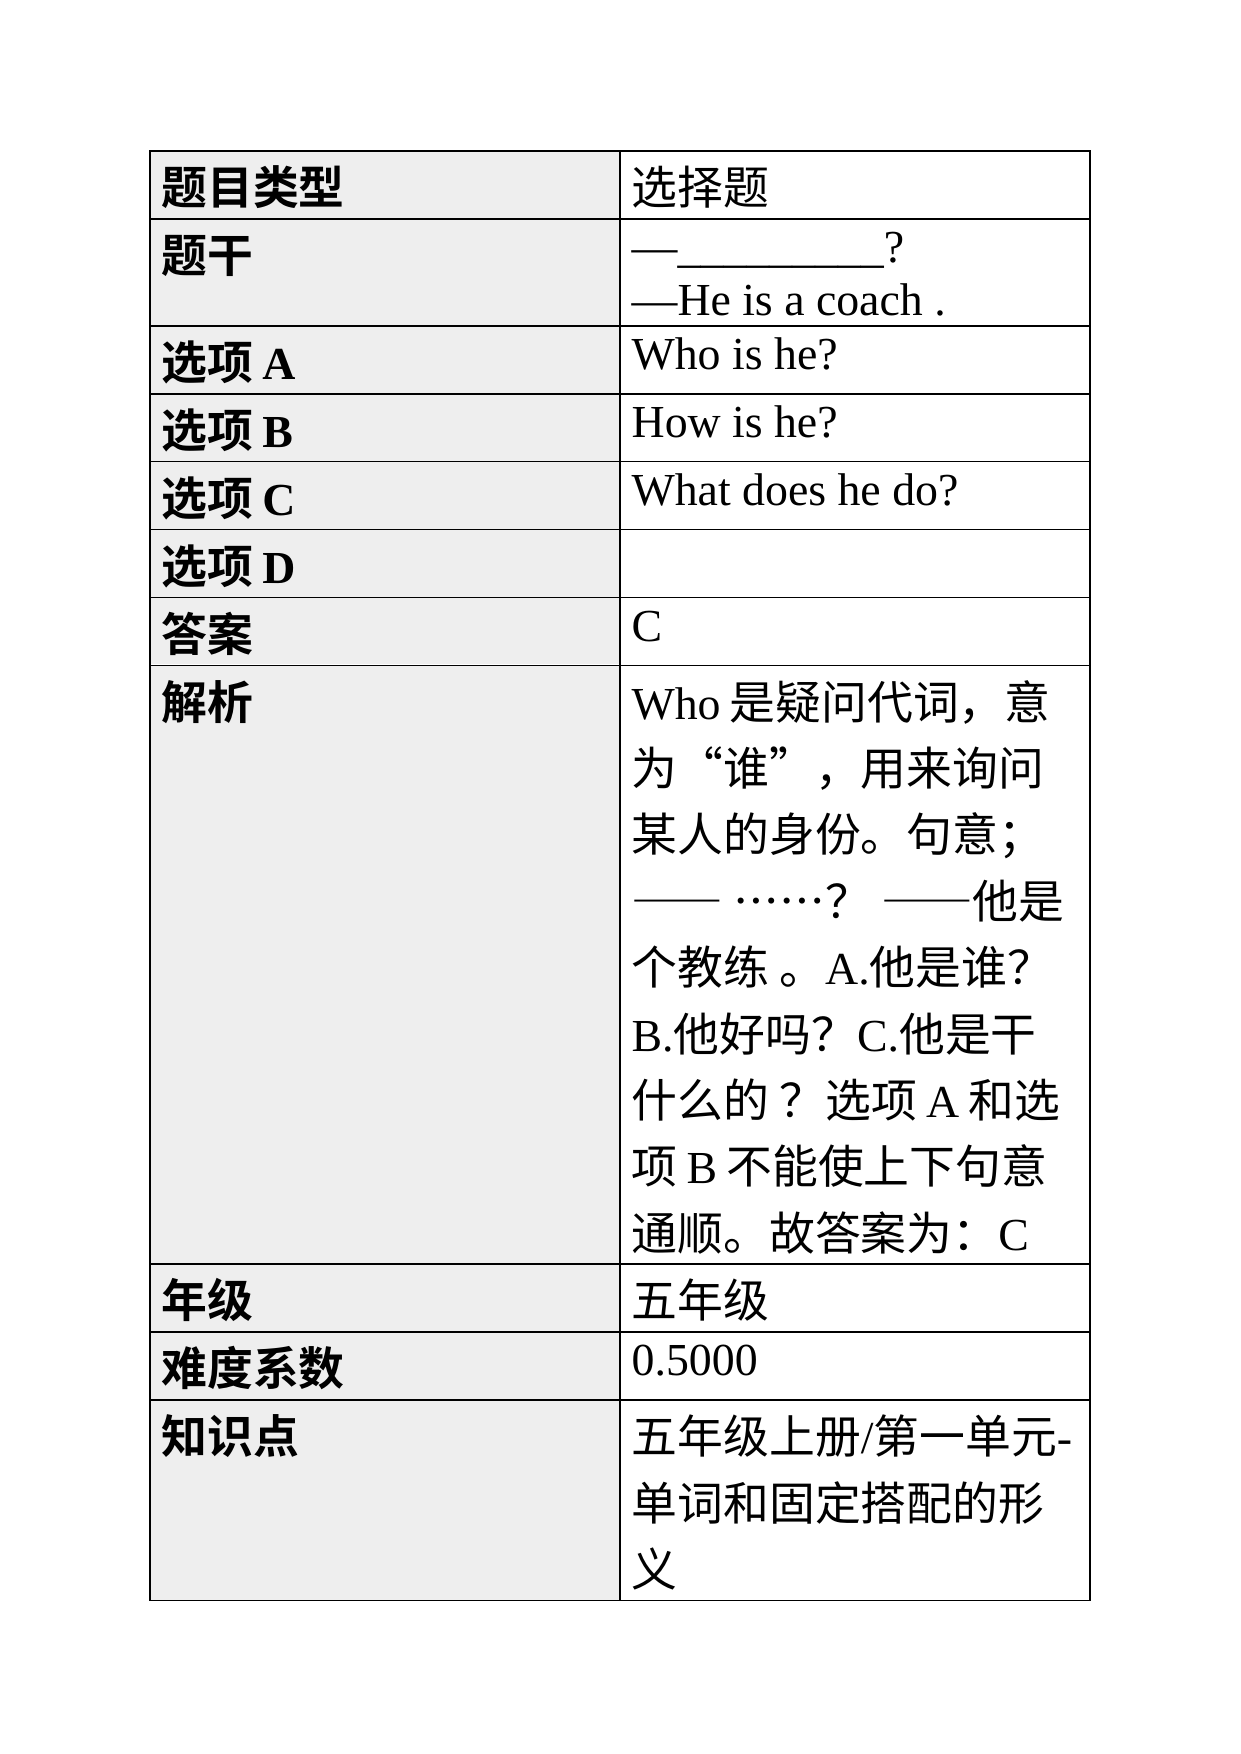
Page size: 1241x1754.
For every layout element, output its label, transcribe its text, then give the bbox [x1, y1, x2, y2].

table_cell 年级 [151, 1265, 619, 1331]
table_cell Who是疑问代词，意为“谁”，用来询问某人的身份。句意；—— ……？ ——他是个教练 。A.他是谁？B.他好吗？C.他是干什么的 ？选项A和选项B不能使上下句意通顺。故答案为：C [621, 666, 1089, 1263]
table_cell 选项C [151, 462, 619, 529]
table_cell 知识点 [151, 1401, 619, 1600]
table_cell 选项A [151, 327, 619, 393]
table_cell 选项B [151, 395, 619, 461]
table_cell 选择题 [621, 152, 1089, 218]
table_cell [621, 530, 1089, 597]
table_cell 题干 [151, 220, 619, 325]
table_cell C [621, 598, 1089, 664]
table_cell 0.5000 [621, 1333, 1089, 1399]
table_cell 难度系数 [151, 1333, 619, 1399]
table_cell 题目类型 [151, 152, 619, 218]
table_cell 答案 [151, 598, 619, 664]
table_cell What does he do? [621, 462, 1089, 529]
table_cell —_________? —He is a coach . [621, 220, 1089, 325]
table_cell Who is he? [621, 327, 1089, 393]
table_cell 五年级上册/第一单元-单词和固定搭配的形义 [621, 1401, 1089, 1600]
table_cell 选项D [151, 530, 619, 597]
table_cell 解析 [151, 666, 619, 1263]
table_cell How is he? [621, 395, 1089, 461]
table_cell 五年级 [621, 1265, 1089, 1331]
